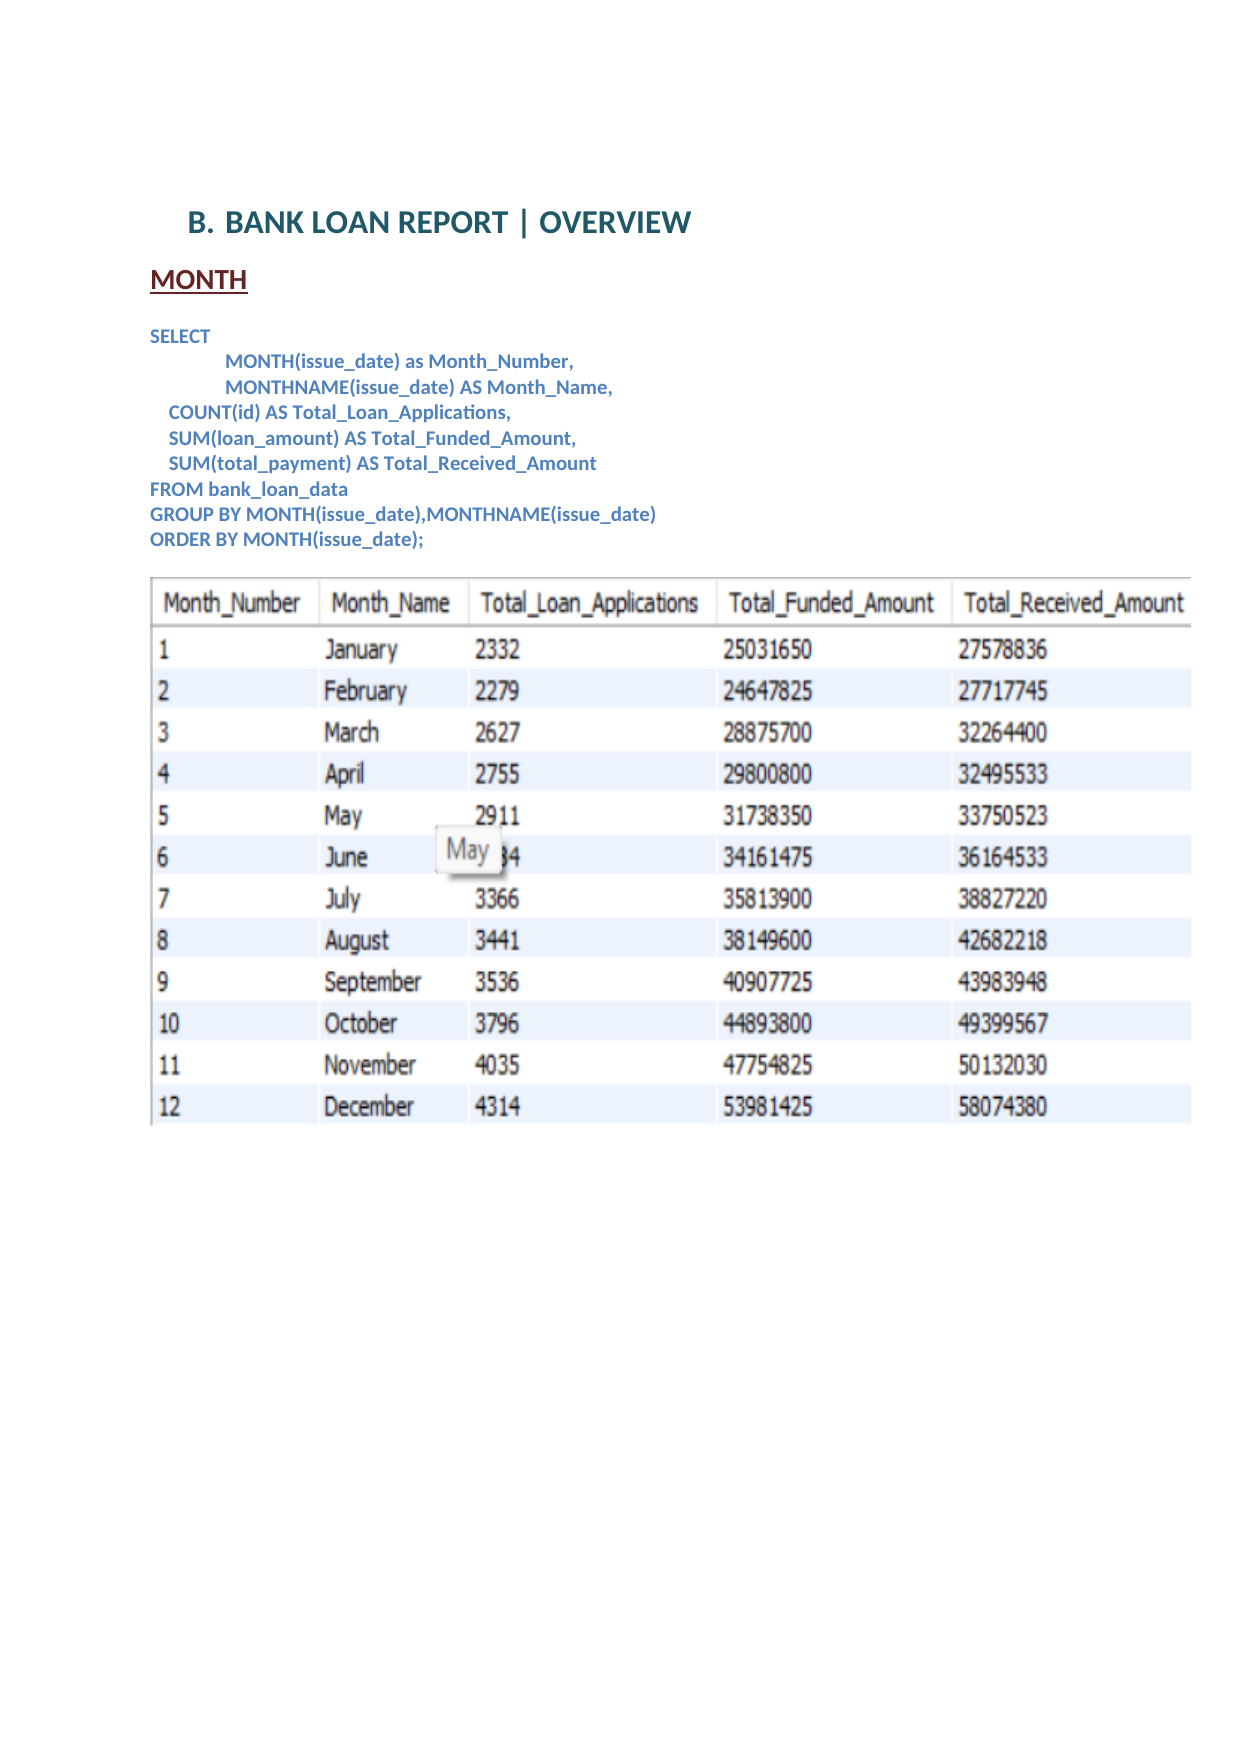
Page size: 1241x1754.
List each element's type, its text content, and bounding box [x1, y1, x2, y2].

text MONTHNAME(issue_date) AS Month_Name, [150, 374, 1090, 399]
text COUNT(id) AS Total_Loan_Applications, [150, 399, 1090, 425]
picture [150, 577, 1192, 1142]
text SUM(total_payment) AS Total_Received_Amount [150, 450, 1090, 476]
text MONTH(issue_date) as Month_Number, [150, 349, 1090, 374]
text ORDER BY MONTH(issue_date); [150, 527, 1090, 552]
text GROUP BY MONTH(issue_date),MONTHNAME(issue_date) [150, 501, 1090, 527]
text FROM bank_loan_data [150, 476, 1090, 501]
text MONTH [150, 261, 1090, 297]
list BANK LOAN REPORT | OVERVIEW [187, 201, 1090, 242]
text SELECT [150, 323, 1090, 349]
text SUM(loan_amount) AS Total_Funded_Amount, [150, 425, 1090, 450]
